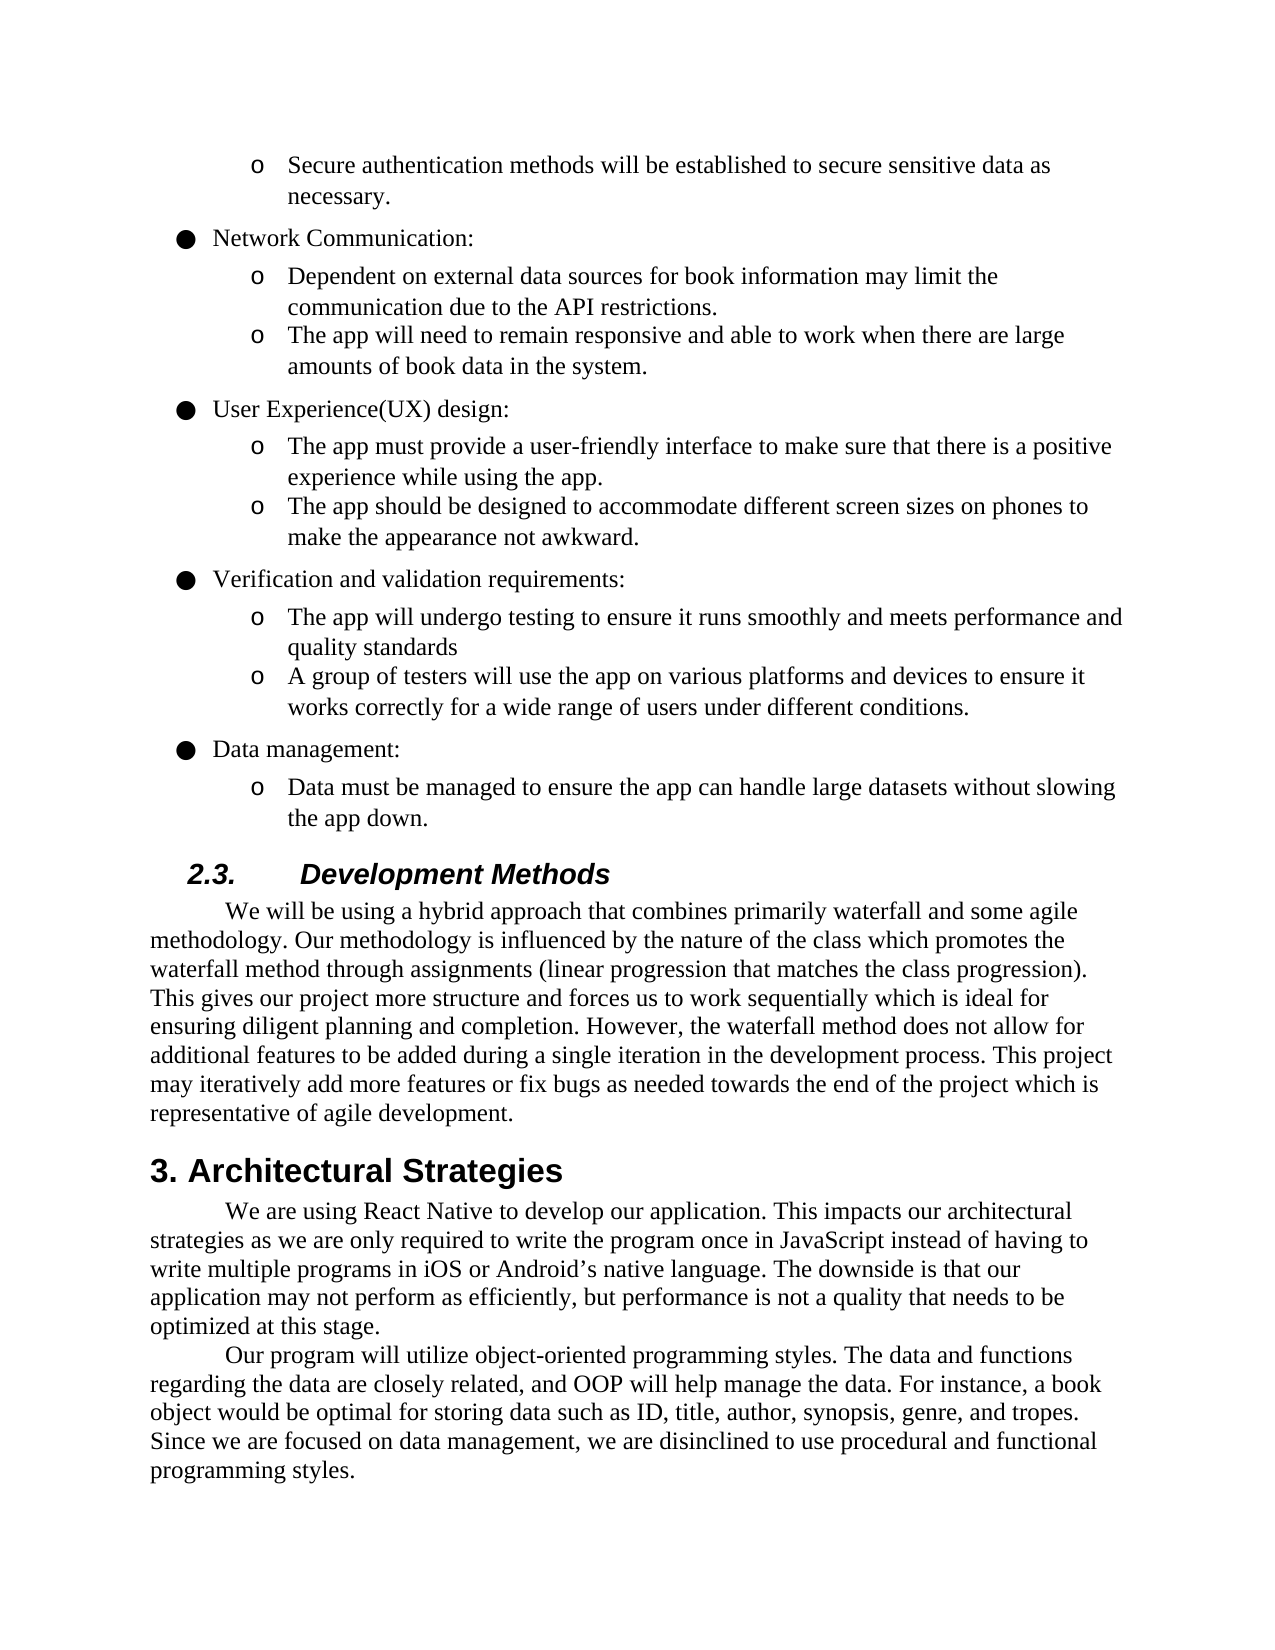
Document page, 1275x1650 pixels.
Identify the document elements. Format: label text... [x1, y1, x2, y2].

list A group of testers will use the app on various platforms and devices to ensure it works correctly for a wide range of users under different conditions. [250, 661, 1125, 721]
text Our program will utilize object-oriented programming styles. The data and functions regarding the data are closely related, and OOP will help manage the data. For instance, a book object would be optimal for storing data such as ID, title, author, synopsis, genre, and tropes. Since we are focused on data management, we are disinclined to use procedural and functional programming styles. [150, 1340, 1125, 1484]
list Verification and validation requirements: [175, 550, 1125, 602]
list User Experience(UX) design: [175, 380, 1125, 431]
list The app will undergo testing to ensure it runs smoothly and meets performance and quality standards [250, 602, 1125, 661]
list Dependent on external data sources for book information may limit the communication due to the API restrictions. [250, 261, 1125, 320]
subtitle Architectural Strategies [150, 1151, 1125, 1190]
list The app should be designed to accommodate different screen sizes on phones to make the appearance not awkward. [250, 491, 1125, 550]
subtitle Development Methods [187, 857, 1125, 890]
list Network Communication: [175, 209, 1125, 261]
list Secure authentication methods will be established to secure sensitive data as necessary. [250, 150, 1125, 209]
list The app will need to remain responsive and able to work when there are large amounts of book data in the system. [250, 320, 1125, 380]
text We will be using a hybrid approach that combines primarily waterfall and some agile methodology. Our methodology is influenced by the nature of the class which promotes the waterfall method through assignments (linear progression that matches the class progression). This gives our project more structure and forces us to work sequentially which is ideal for ensuring diligent planning and completion. However, the waterfall method does not allow for additional features to be added during a single iteration in the development process. This project may iteratively add more features or fix bugs as needed towards the end of the project which is representative of agile development. [150, 896, 1125, 1126]
text We are using React Native to develop our application. This impacts our architectural strategies as we are only required to write the program once in JavaScript instead of having to write multiple programs in iOS or Android’s native language. The downside is that our application may not perform as efficiently, but performance is not a quality that needs to be optimized at this stage. [150, 1196, 1125, 1340]
list Data management: [175, 721, 1125, 772]
list Data must be managed to ensure the app can handle large datasets without slowing the app down. [250, 772, 1125, 832]
list The app must provide a user-friendly interface to make sure that there is a positive experience while using the app. [250, 431, 1125, 491]
